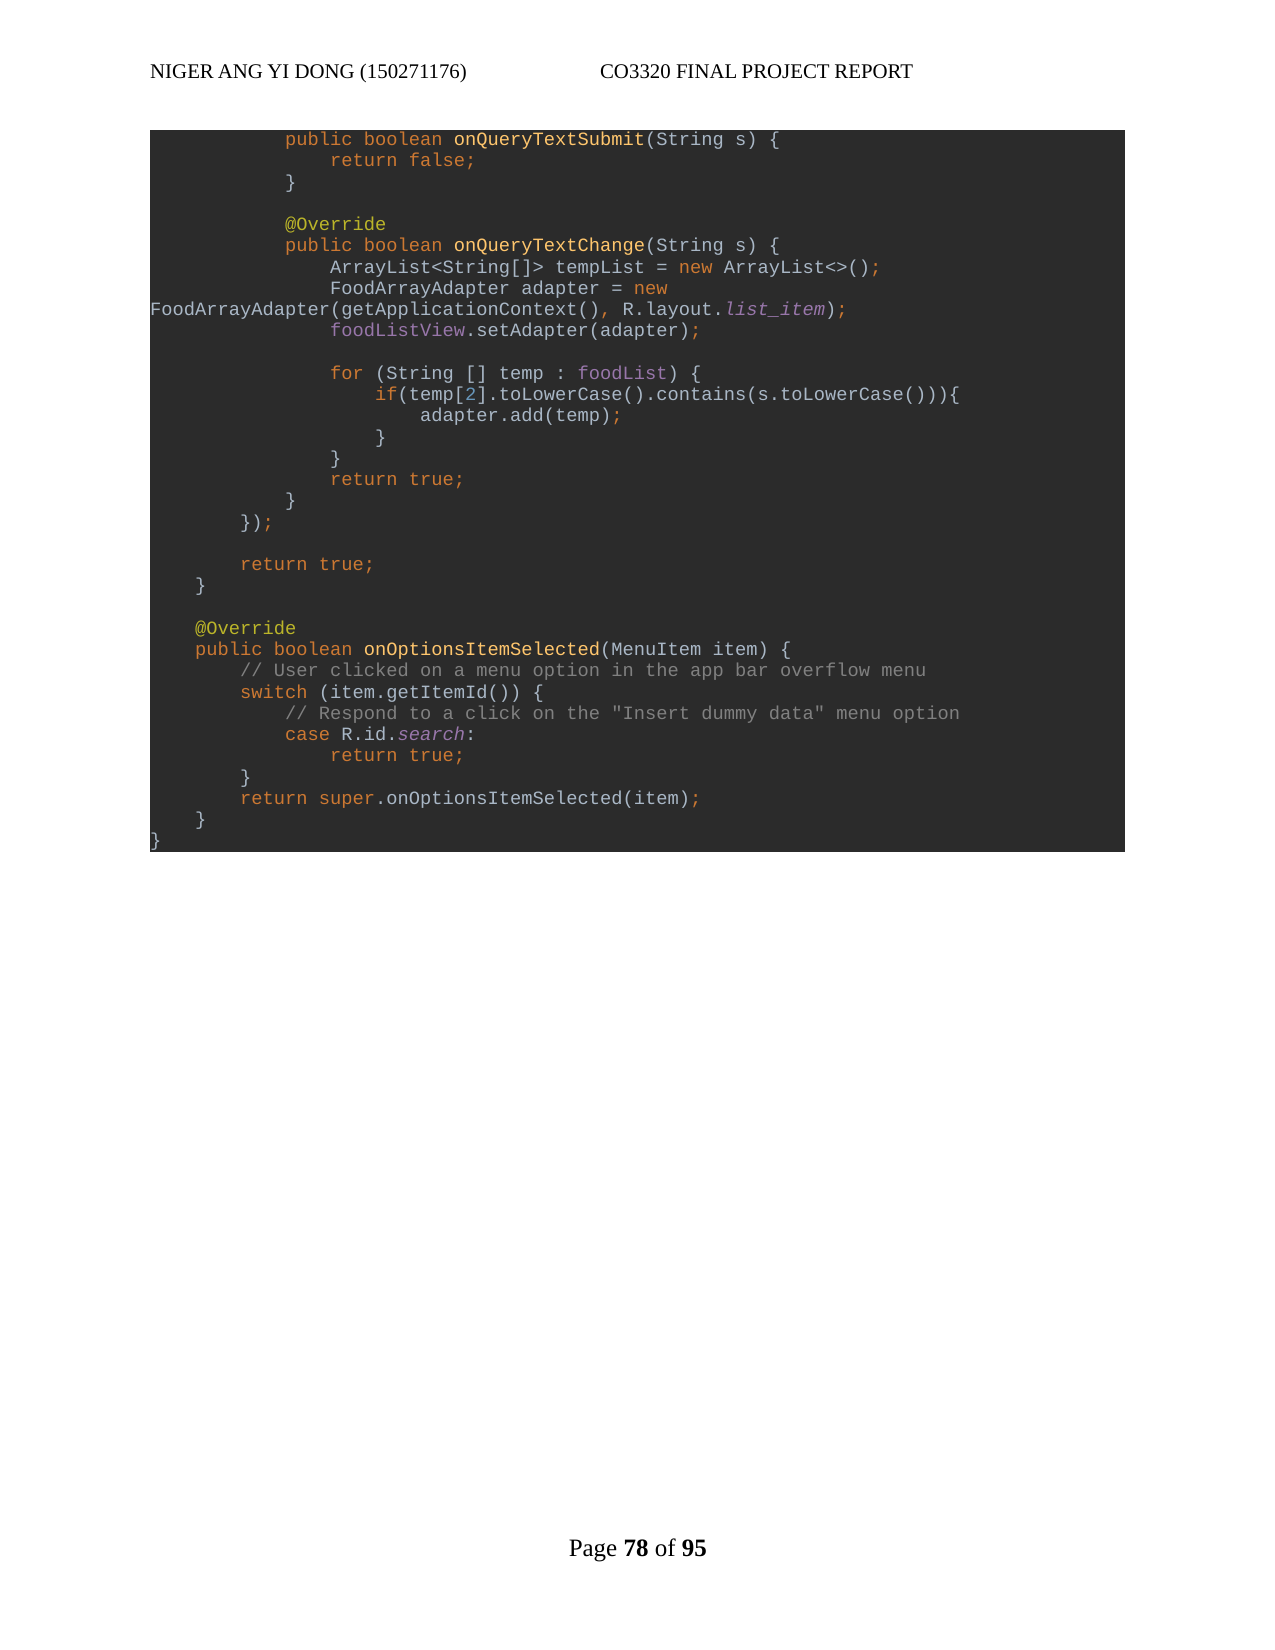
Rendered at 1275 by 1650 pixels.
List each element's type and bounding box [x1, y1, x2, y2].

text [150, 130, 1125, 852]
